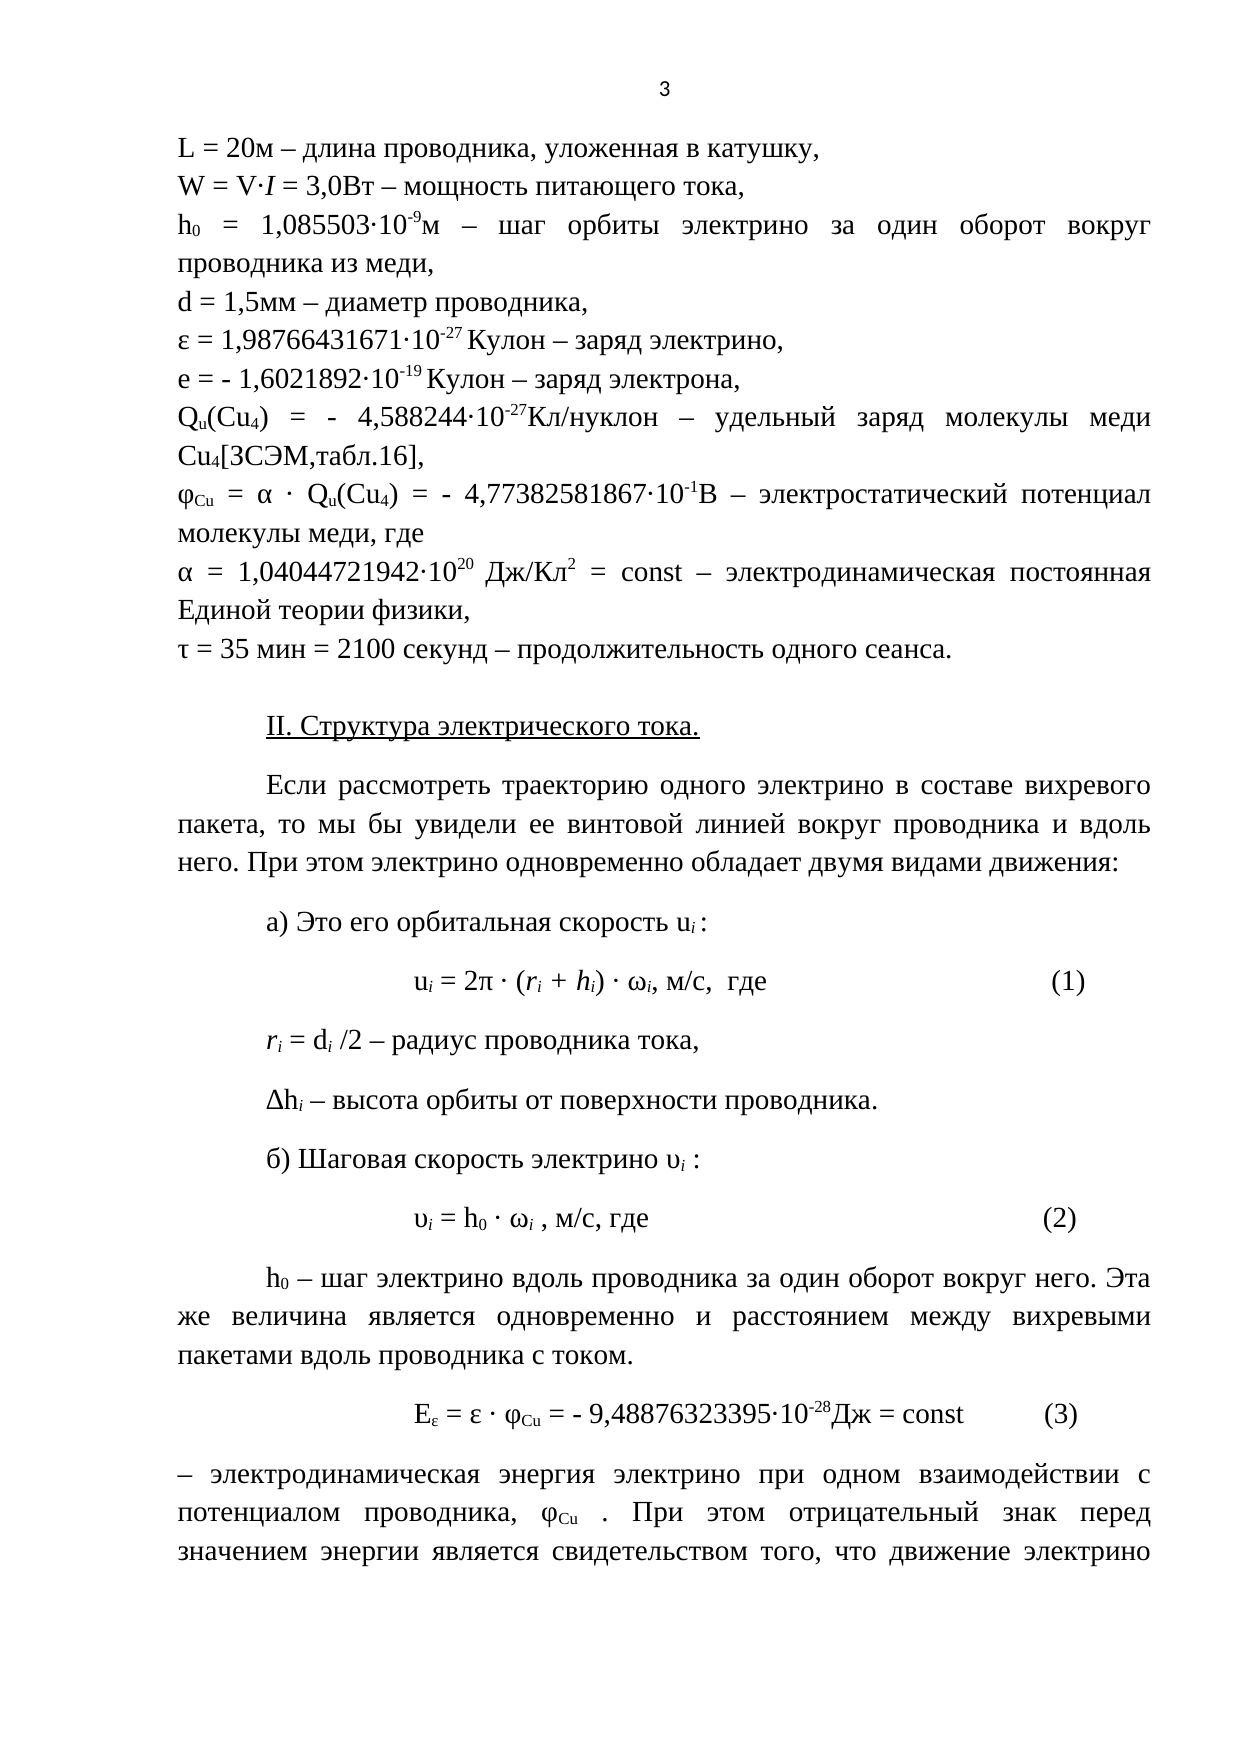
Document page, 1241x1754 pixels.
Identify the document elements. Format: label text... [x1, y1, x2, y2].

list φСu = α · Qu(Cu4) = - 4,77382581867·10-1В – электростатический потенциал молекулы меди, где [177, 477, 1152, 549]
text h0 – шаг электрино вдоль проводника за один оборот вокруг него. Эта же величина является одновременно и расстоянием между вихревыми пакетами вдоль проводника с током. [177, 1260, 1152, 1371]
list L = 20м – длина проводника, уложенная в катушку, [177, 130, 1152, 163]
text б) Шаговая скорость электрино υi : [177, 1141, 1152, 1175]
text ui = 2π · (ri + hi) · ωi, м/с, где (1) [177, 963, 1152, 997]
text а) Это его орбитальная скорость ui : [177, 904, 1152, 937]
text υi = h0 · ωi , м/с, где (2) [177, 1201, 1152, 1234]
list ε = 1,98766431671·10-27 Кулон – заряд электрино, [177, 322, 1152, 356]
list II. Структура электрического тока. [177, 708, 1152, 741]
list W = V·I = 3,0Вт – мощность питающего тока, [177, 168, 1152, 202]
text ∆hi – высота орбиты от поверхности проводника. [177, 1082, 1152, 1115]
list h0 = 1,085503·10-9м – шаг орбиты электрино за один оборот вокруг проводника из меди, [177, 207, 1152, 279]
text Еε = ε · φСu = - 9,48876323395·10-28Дж = const (3) [177, 1396, 1152, 1430]
list е = - 1,6021892·10-19 Кулон – заряд электрона, [177, 361, 1152, 394]
list τ = 35 мин = 2100 секунд – продолжительность одного сеанса. [177, 631, 1152, 664]
list d = 1,5мм – диаметр проводника, [177, 284, 1152, 317]
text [177, 1456, 1152, 1566]
text ri = di /2 – радиус проводника тока, [177, 1022, 1152, 1056]
text Если рассмотреть траекторию одного электрино в составе вихревого пакета, то мы бы увидели ее винтовой линией вокруг проводника и вдоль него. При этом электрино одновременно обладает двумя видами движения: [177, 767, 1152, 878]
list Qu(Cu4) = - 4,588244·10-27Кл/нуклон – удельный заряд молекулы меди Сu4[ЗСЭМ,табл.16], [177, 399, 1152, 472]
list α = 1,04044721942·1020 Дж/Кл2 = const – электродинамическая постоянная Единой теории физики, [177, 554, 1152, 626]
